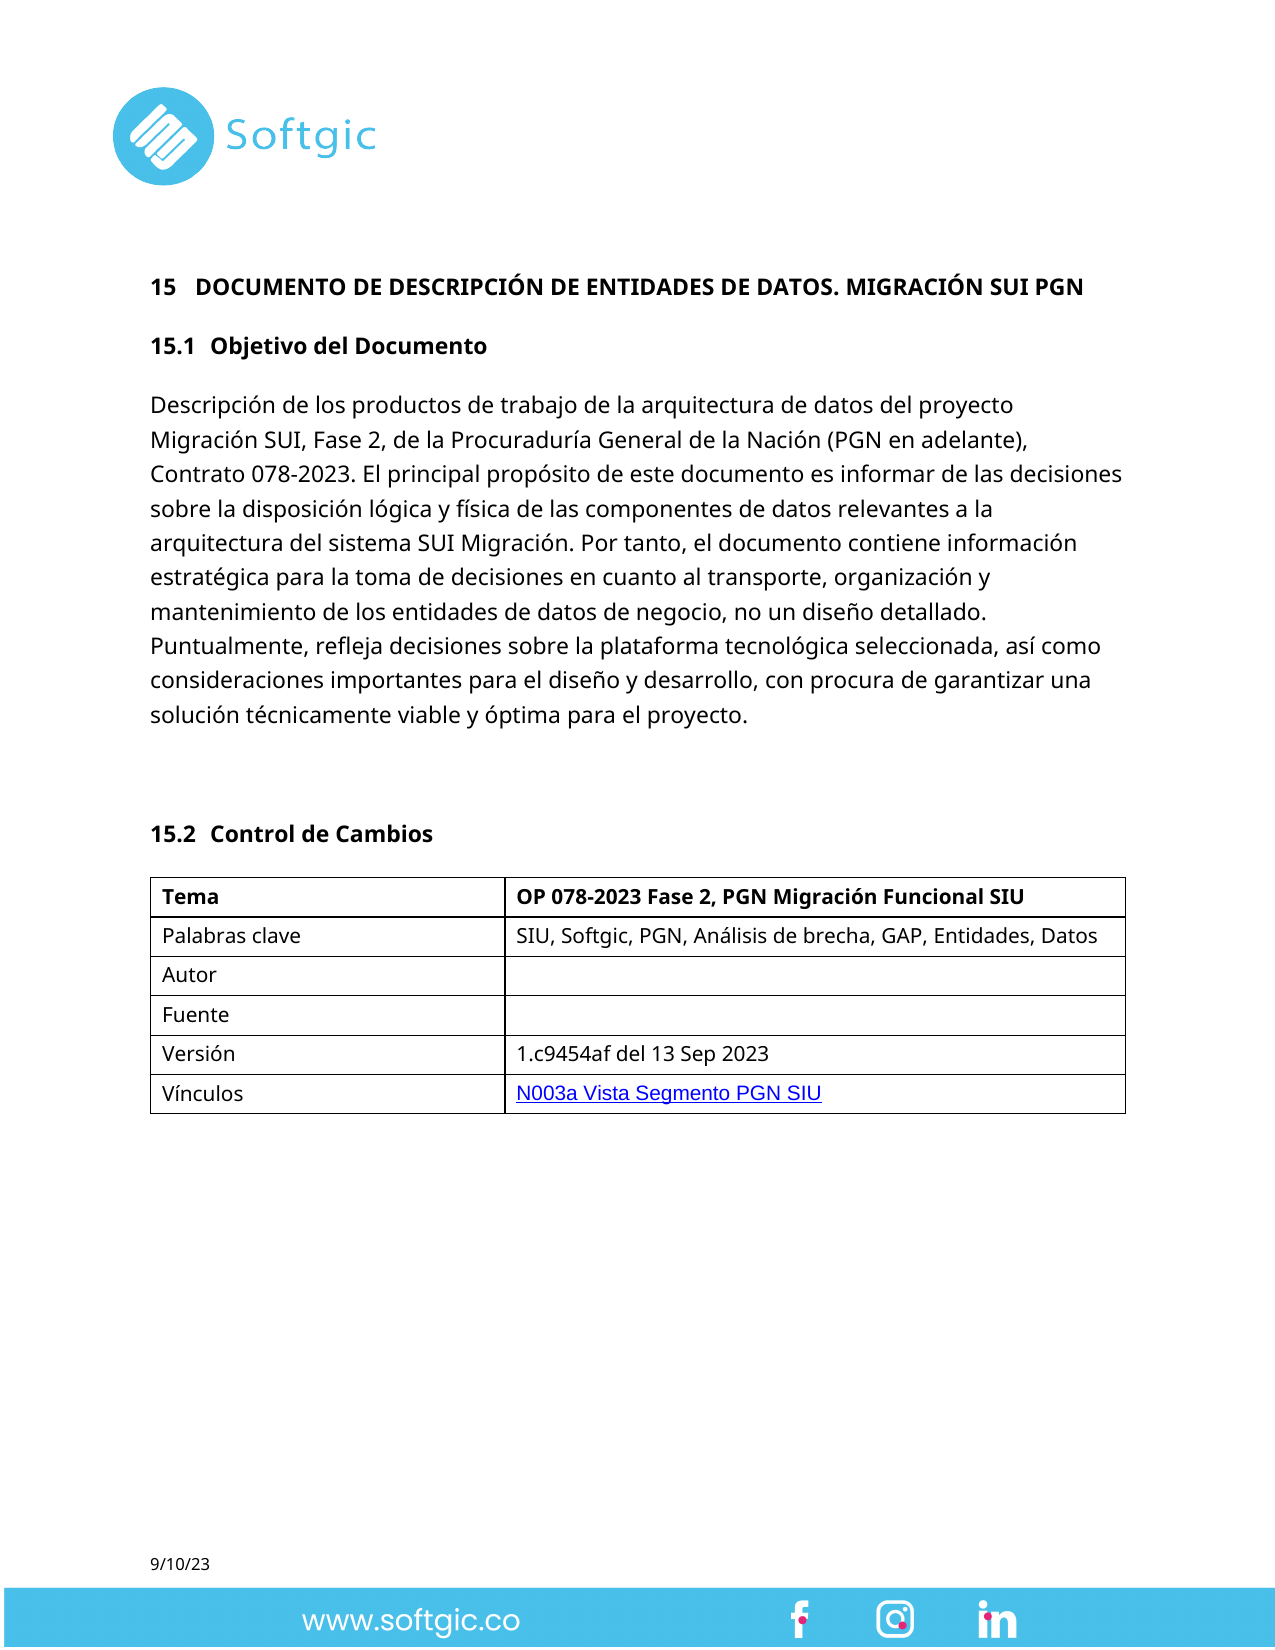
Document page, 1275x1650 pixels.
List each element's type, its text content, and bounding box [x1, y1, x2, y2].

text Descripción de los productos de trabajo de la arquitectura de datos del proyecto Migración SUI, Fase 2, de la Procuraduría General de la Nación (PGN en adelante), Contrato 078-2023. El principal propósito de este documento es informar de las decisiones sobre la disposición lógica y física de las componentes de datos relevantes a la arquitectura del sistema SUI Migración. Por tanto, el documento contiene información estratégica para la toma de decisiones en cuanto al transporte, organización y mantenimiento de los entidades de datos de negocio, no un diseño detallado. Puntualmente, refleja decisiones sobre la plataforma tecnológica seleccionada, así como consideraciones importantes para el diseño y desarrollo, con procura de garantizar una solución técnicamente viable y óptima para el proyecto. [150, 389, 1125, 730]
table_header OP 078-2023 Fase 2, PGN Migración Funcional SIU [506, 878, 1125, 916]
table_cell SIU, Softgic, PGN, Análisis de brecha, GAP, Entidades, Datos [506, 918, 1125, 956]
table_cell [506, 996, 1125, 1034]
table_cell Fuente [151, 996, 504, 1034]
table_cell Palabras clave [151, 918, 504, 956]
subtitle Objetivo del Documento [150, 330, 1125, 361]
table_cell Autor [151, 957, 504, 995]
table_cell Vínculos [151, 1075, 504, 1113]
table_cell N003a Vista Segmento PGN SIU [506, 1075, 1125, 1113]
picture [4, 0, 1275, 1647]
table_cell Versión [151, 1036, 504, 1074]
table_header Tema [151, 878, 504, 916]
subtitle Control de Cambios [150, 818, 1125, 849]
table_cell 1.c9454af del 13 Sep 2023 [506, 1036, 1125, 1074]
subtitle Documento de Descripción de Entidades de Datos. Migración SUI PGN [150, 271, 1125, 302]
table_cell [506, 957, 1125, 995]
